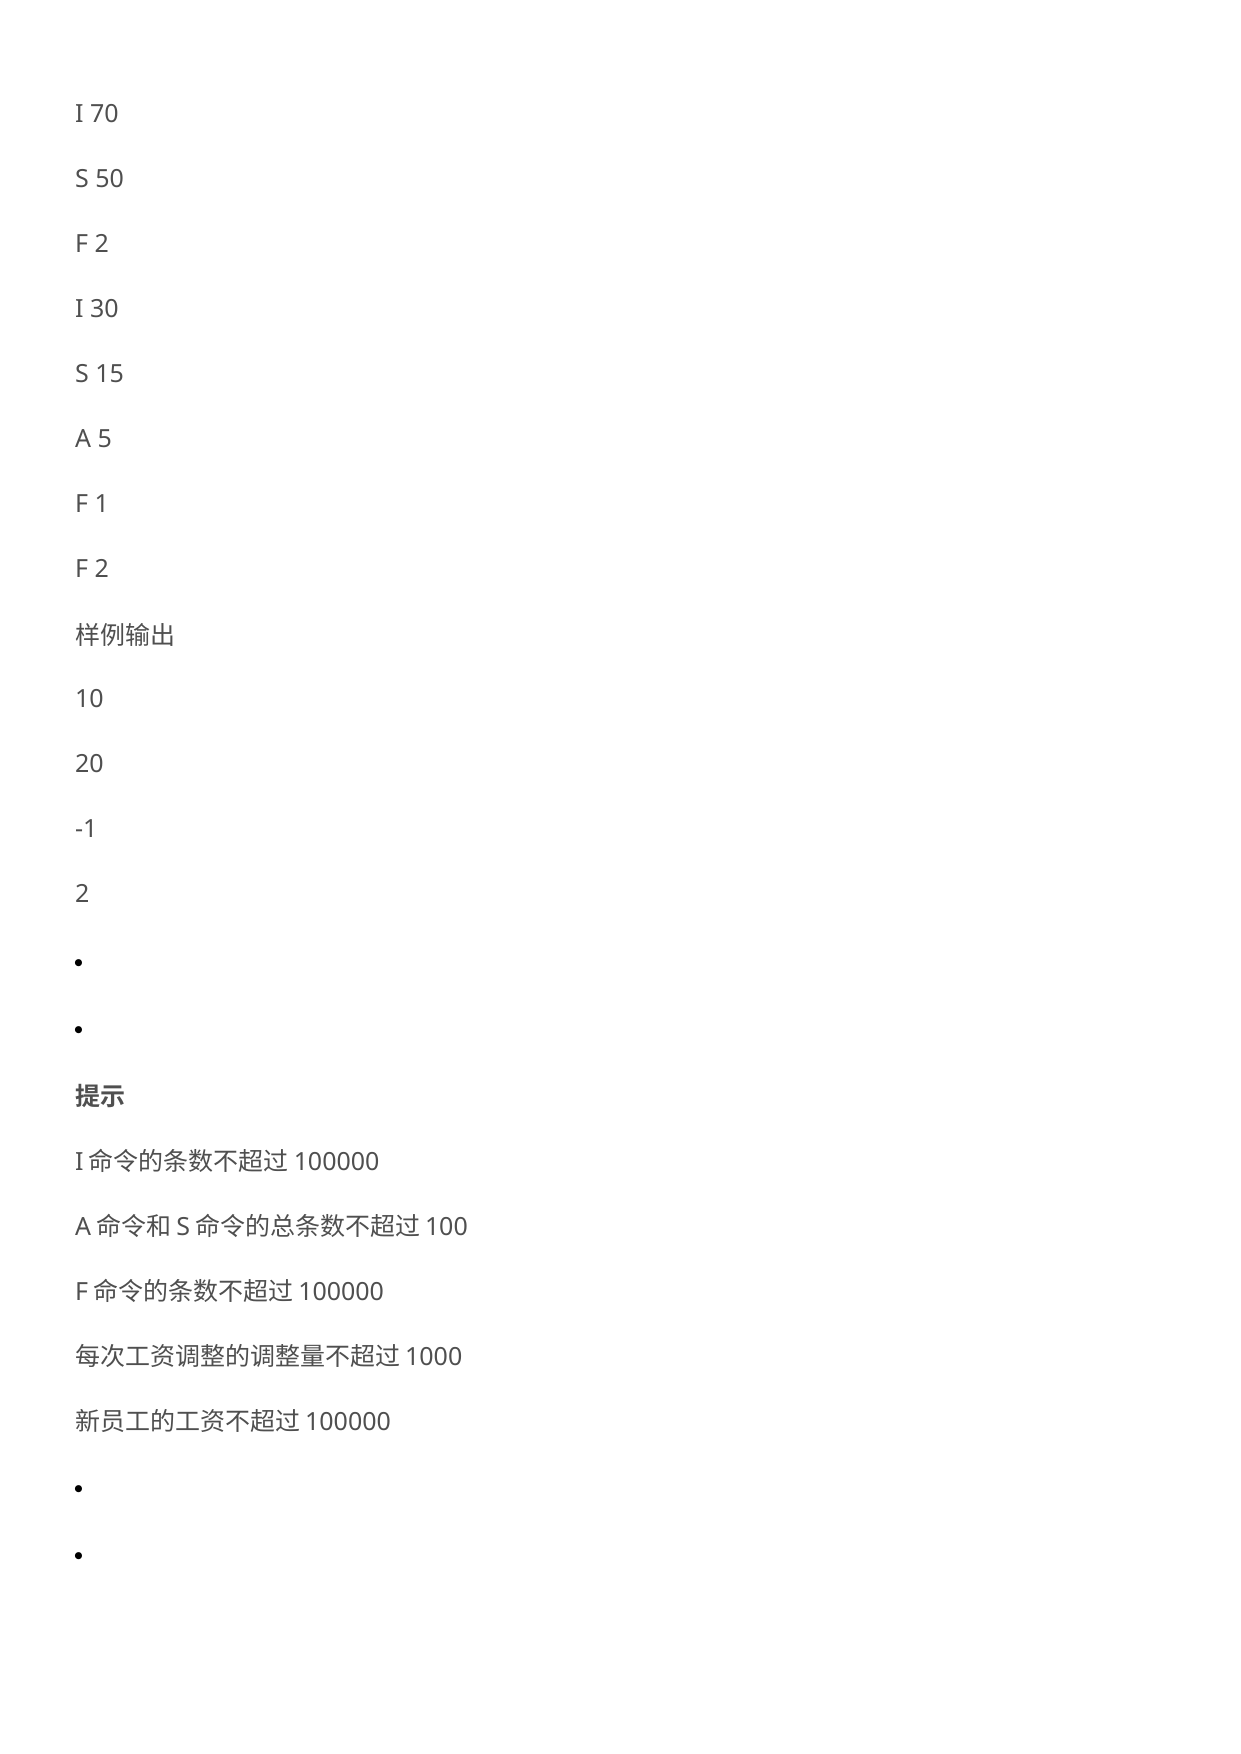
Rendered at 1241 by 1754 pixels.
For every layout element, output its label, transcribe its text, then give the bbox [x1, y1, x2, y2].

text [67, 81, 1173, 928]
text 提示 I命令的条数不超过100000 A命令和S命令的总条数不超过100 F命令的条数不超过100000 每次工资调整的调整量不超过1000 新员工的工资不超过100000 [67, 1062, 1173, 1454]
